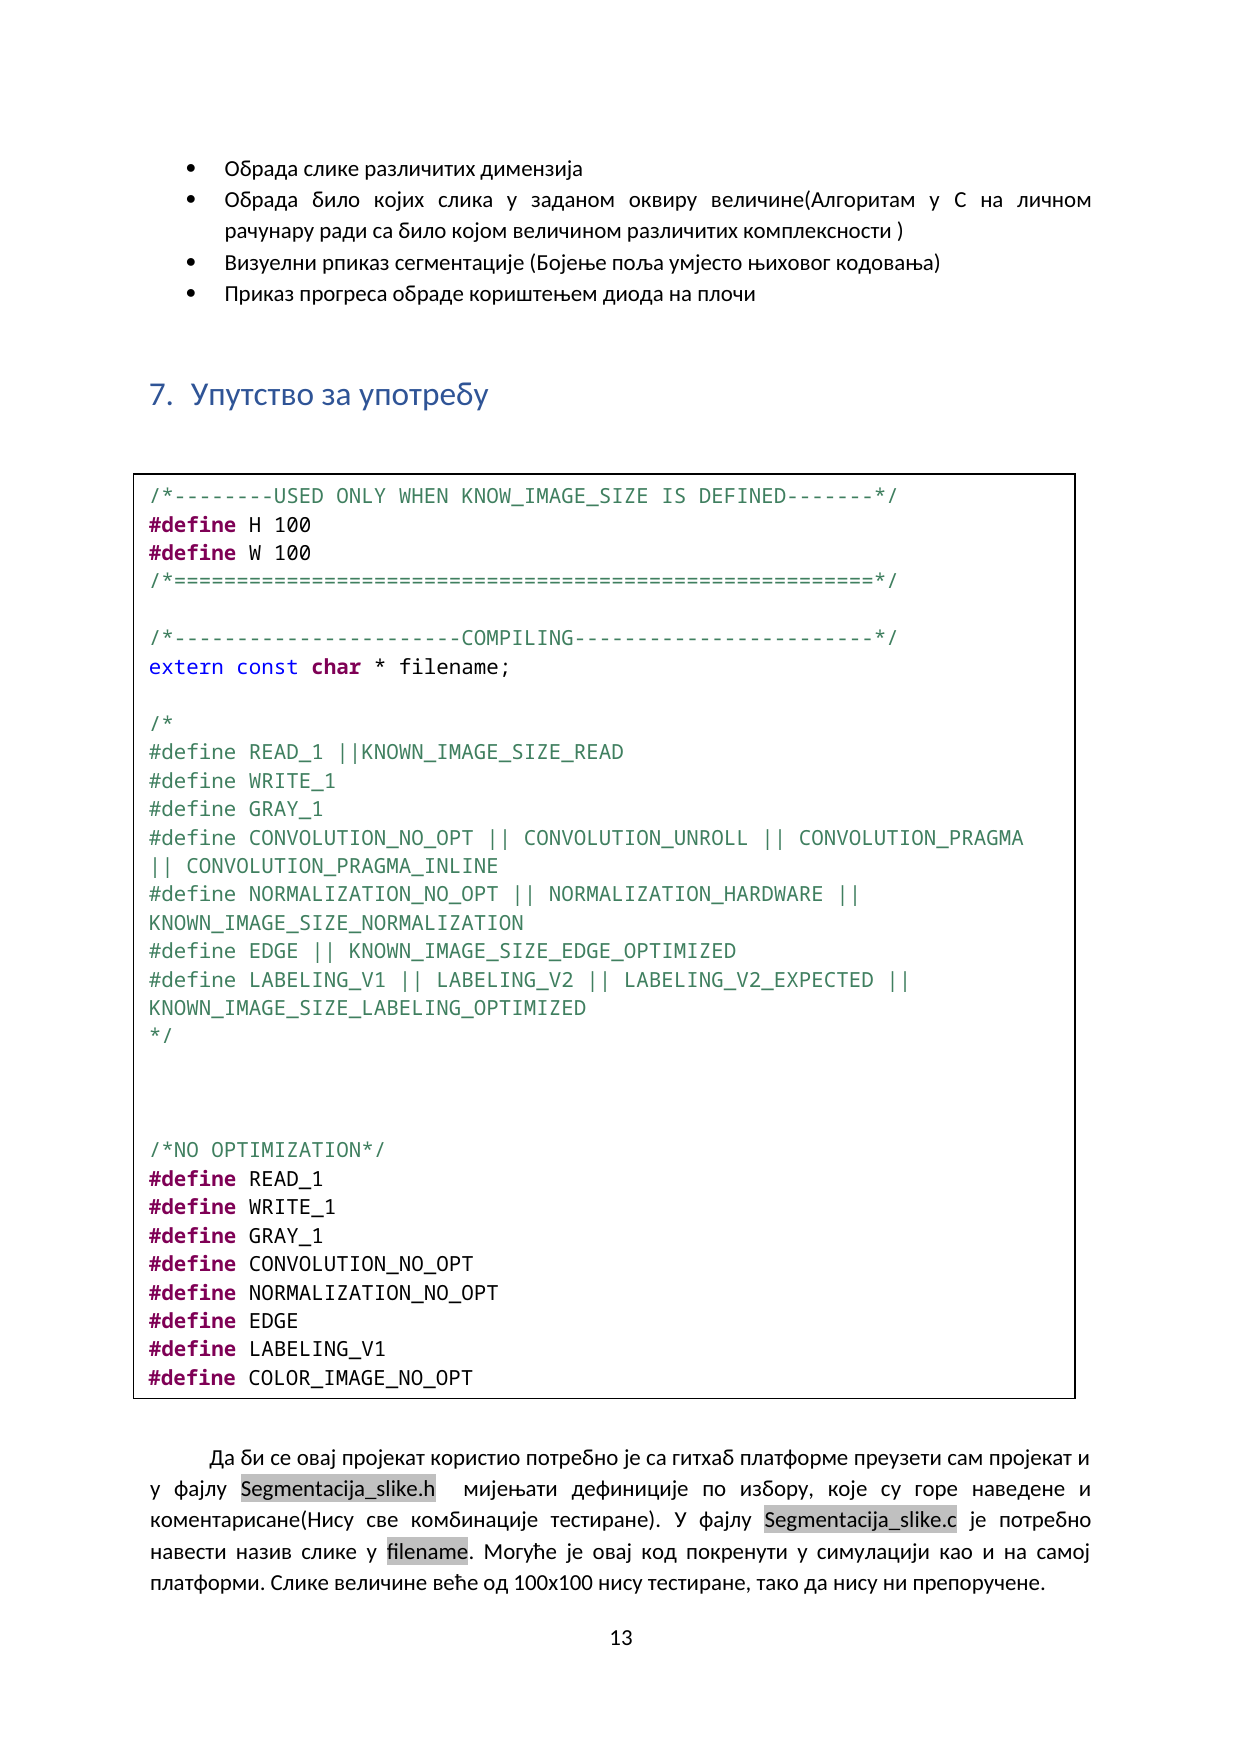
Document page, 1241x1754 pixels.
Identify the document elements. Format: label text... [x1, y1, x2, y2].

list Визуелни рпиказ сегментације (Бојење поља умјесто њиховог кодовања) [187, 248, 1092, 276]
list Обрада слике различитих димензија [187, 154, 1092, 182]
text Да би се овај пројекат користио потребно је са гитхаб платформе преузети сам пројекат и у фајлу Segmentacija_slike.h мијењати дефиниције по избору, које су горе наведене и коментарисане(Нису све комбинације тестиране). У фајлу Segmentacija_slike.c је потребно навести назив слике у filename. Могуће је овај код покренути у симулацији као и на самој платформи. Слике величине веће од 100х100 нису тестиране, тако да нису ни препоручене. [150, 444, 1092, 1596]
subtitle 7. Упутство за употребу [148, 373, 1092, 413]
list Обрада било којих слика у заданом оквиру величине(Алгоритам у C на личном рачунару ради са било којом величином различитих комплексности ) [187, 185, 1092, 244]
list Приказ прогреса обраде кориштењем диода на плочи [187, 279, 1092, 307]
